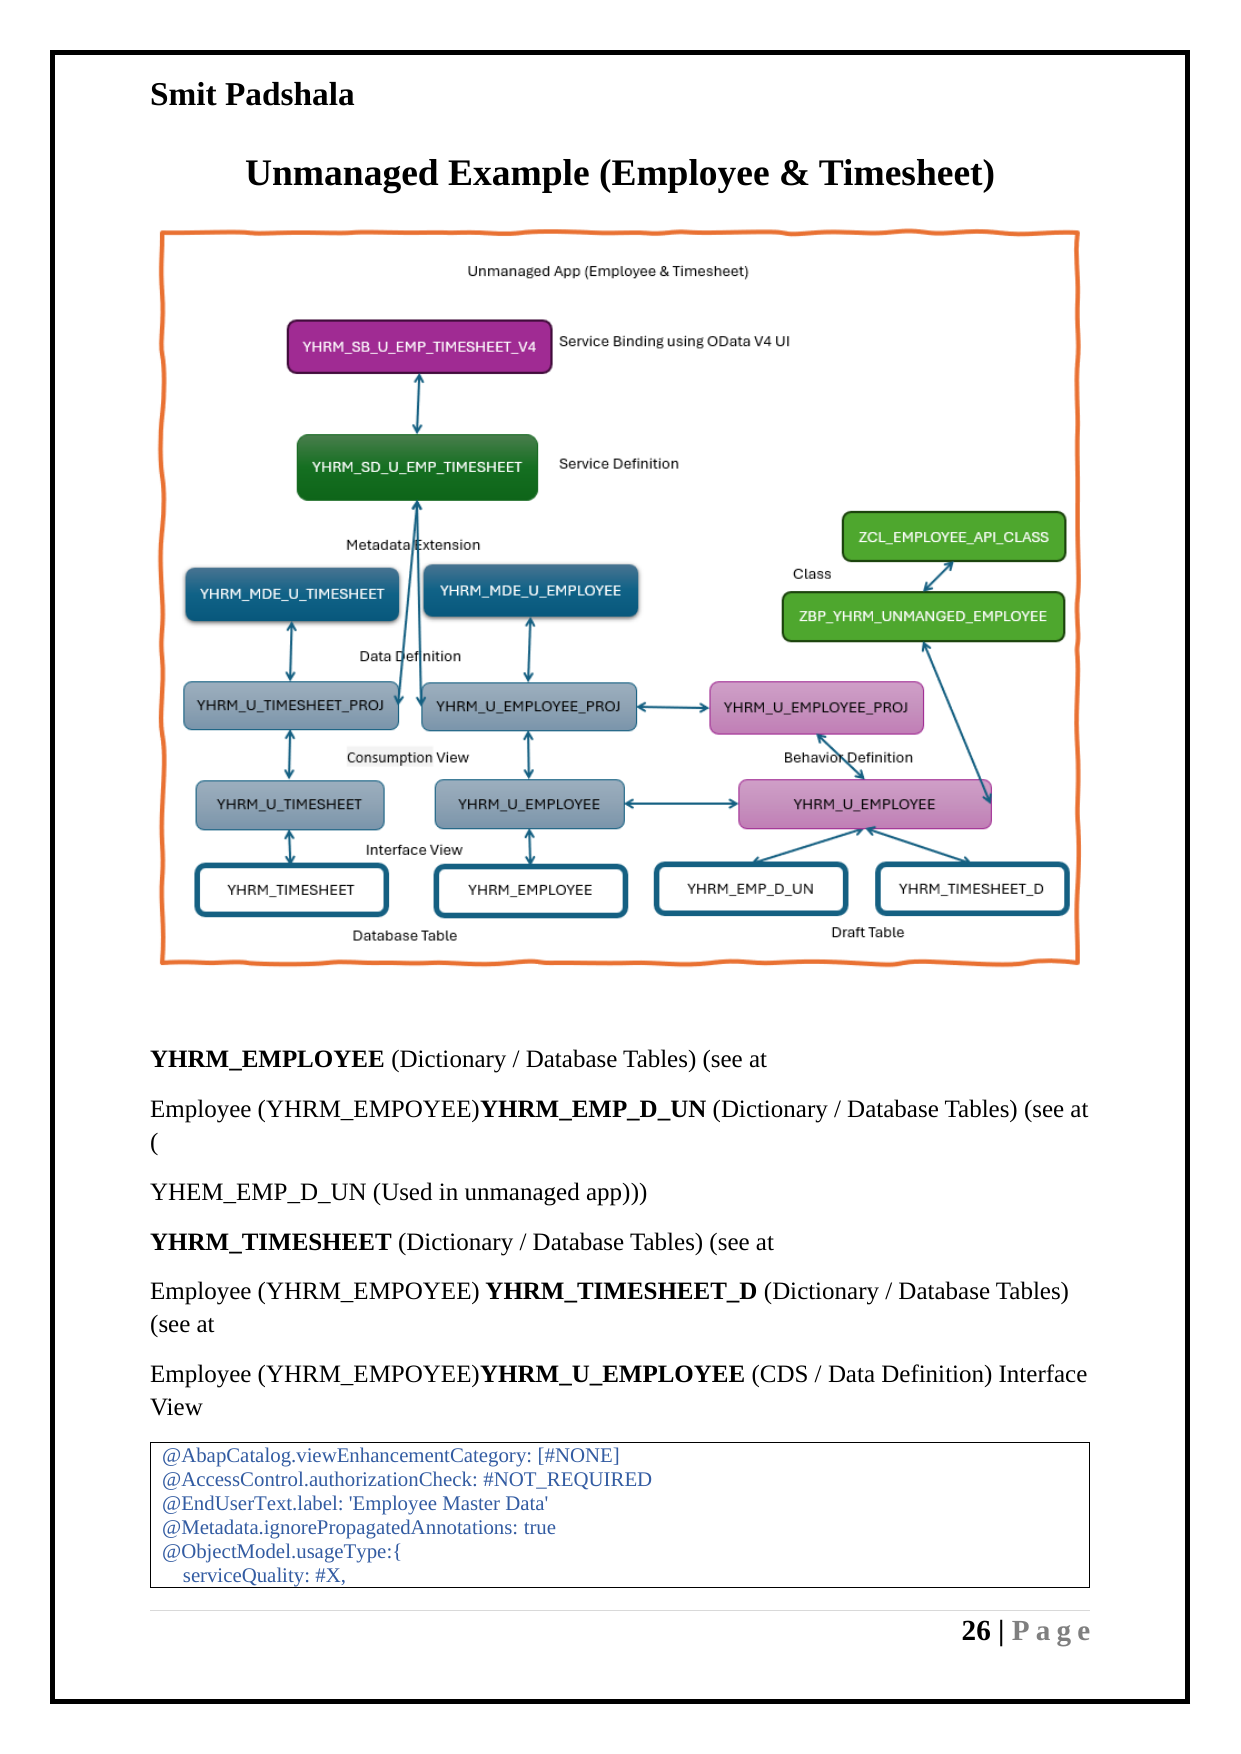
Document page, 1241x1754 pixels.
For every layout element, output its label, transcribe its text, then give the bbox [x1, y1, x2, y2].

text YHRM_TIMESHEET_D (Dictionary / Database Tables) (see at Employee (YHRM_EMPOYEE) [150, 1276, 1090, 1338]
text )) [150, 1177, 1090, 1206]
text Unmanaged Example (Employee & Timesheet) [150, 150, 1090, 193]
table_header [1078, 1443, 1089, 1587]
picture [150, 216, 1091, 974]
text YHRM_U_EMPLOYEE (CDS / Data Definition) Interface View [150, 1359, 1090, 1421]
text YHRM_EMP_D_UN (Dictionary / Database Tables) (see at (YHEM_EMP_D_UN (Used in unmanaged app) [150, 1094, 1090, 1156]
text YHRM_TIMESHEET (Dictionary / Database Tables) (see at Employee (YHRM_EMPOYEE) [150, 1227, 1090, 1255]
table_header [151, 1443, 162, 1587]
text YHRM_EMPLOYEE (Dictionary / Database Tables) (see at Employee (YHRM_EMPOYEE) [150, 1044, 1090, 1073]
